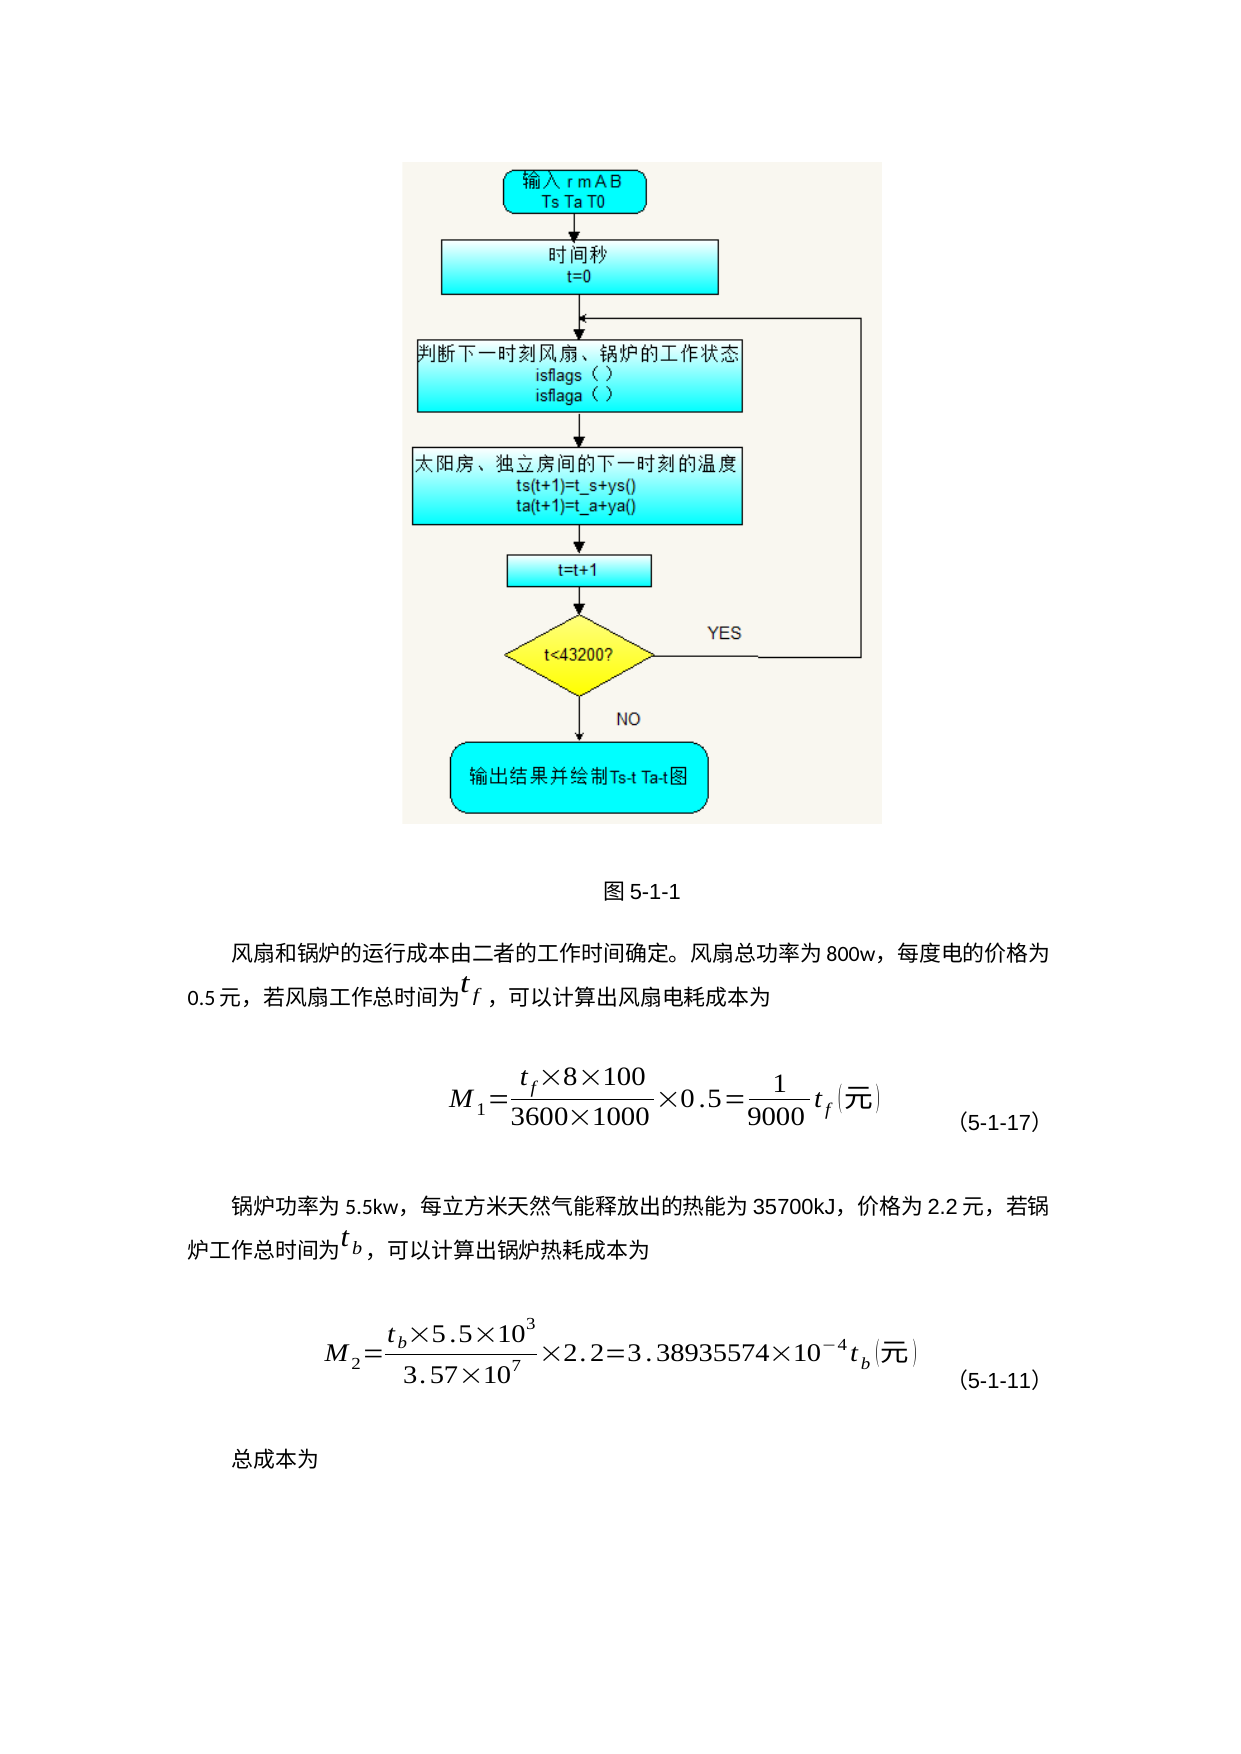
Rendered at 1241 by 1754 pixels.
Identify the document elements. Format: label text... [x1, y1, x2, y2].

picture [402, 162, 882, 824]
text 风扇和锅炉的运行成本由二者的工作时间确定。风扇总功率为800w，每度电的价格为0.5元，若风扇工作总时间为，可以计算出风扇电耗成本为 [187, 935, 1053, 1033]
text （5-1-17） [187, 1062, 1053, 1159]
text 总成本为 [187, 1442, 1053, 1474]
text 锅炉功率为5.5kw，每立方米天然气能释放出的热能为35700kJ，价格为2.2元，若锅炉工作总时间为，可以计算出锅炉热耗成本为 [187, 1189, 1053, 1286]
text 图5-1-1 [187, 874, 1053, 906]
text （5-1-11） [187, 1315, 1053, 1413]
